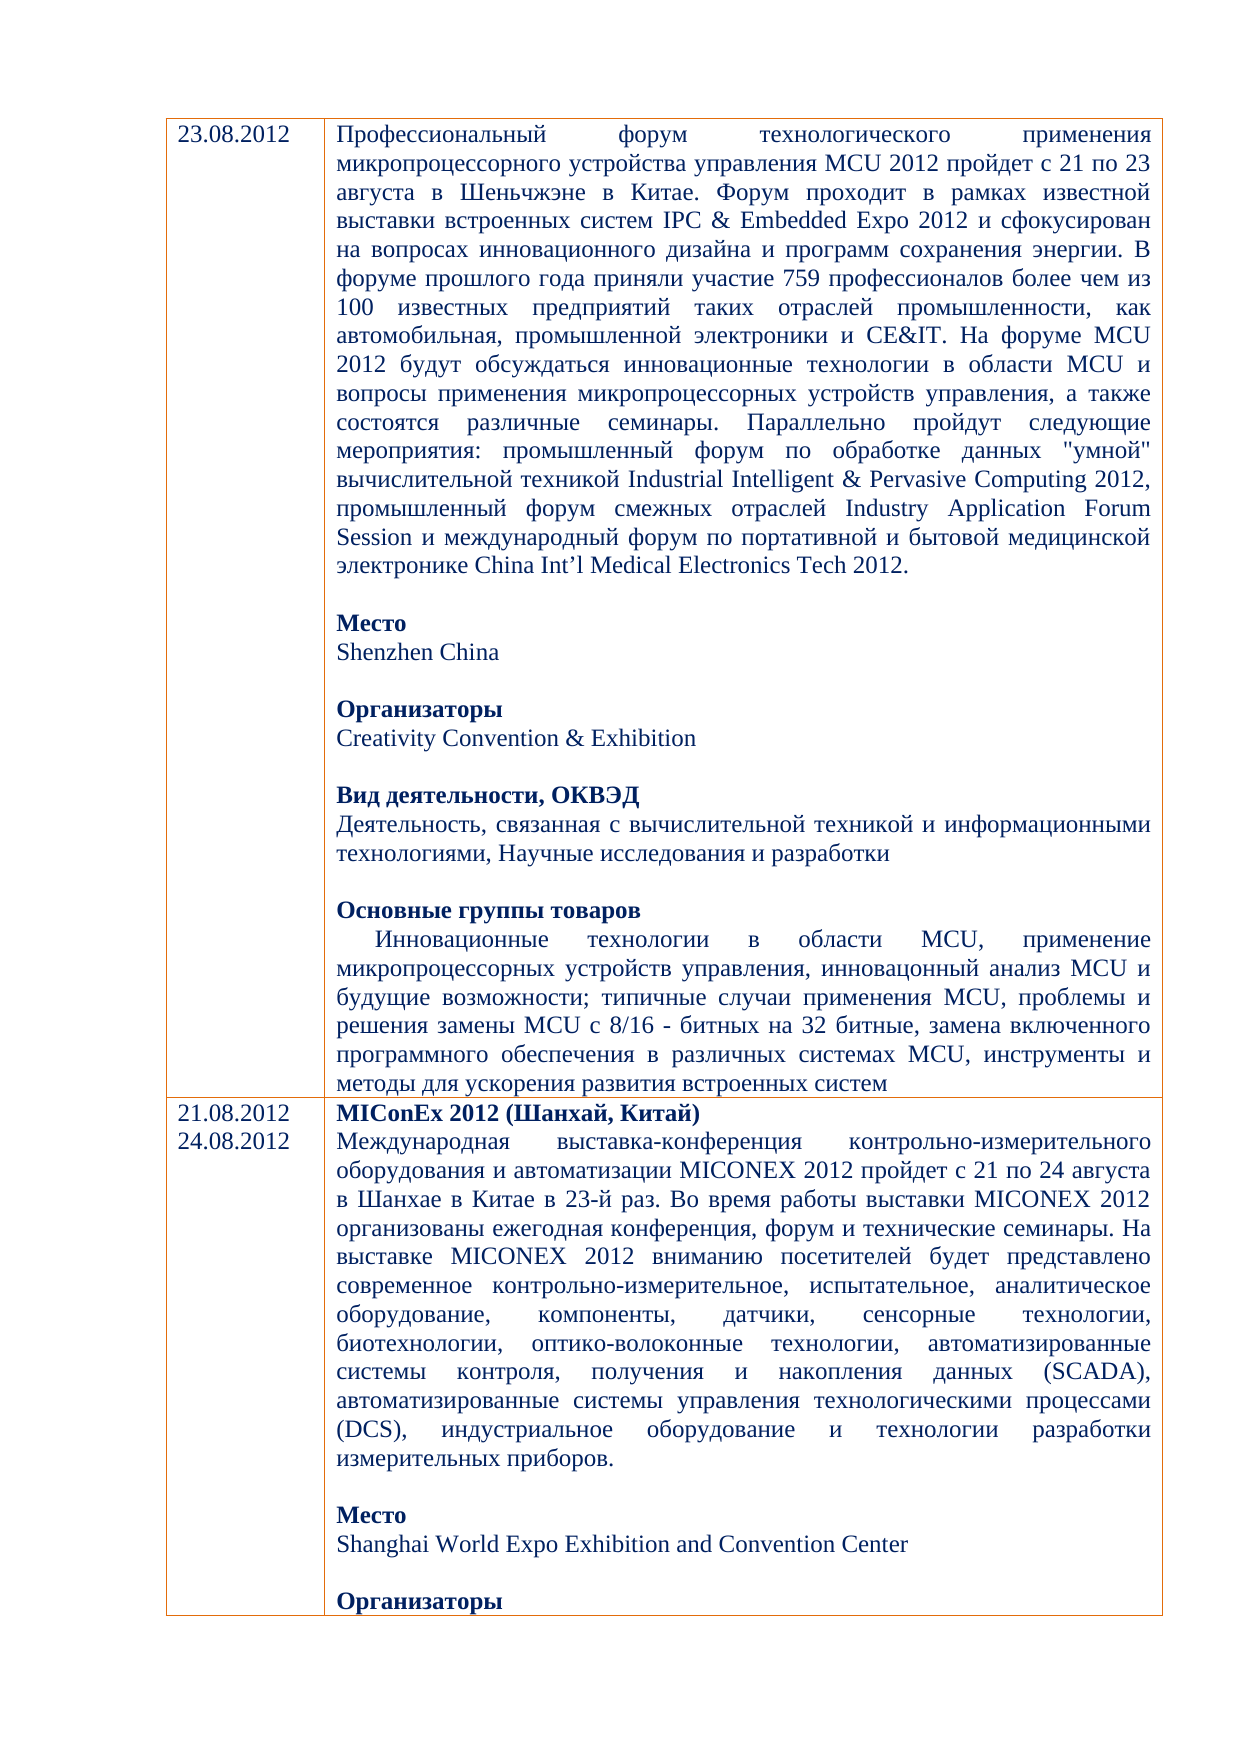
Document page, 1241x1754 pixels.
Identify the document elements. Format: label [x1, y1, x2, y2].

table_cell [167, 1098, 324, 1615]
table_cell [167, 119, 324, 1097]
table_cell [325, 119, 1162, 1097]
table_cell [325, 1098, 1162, 1615]
